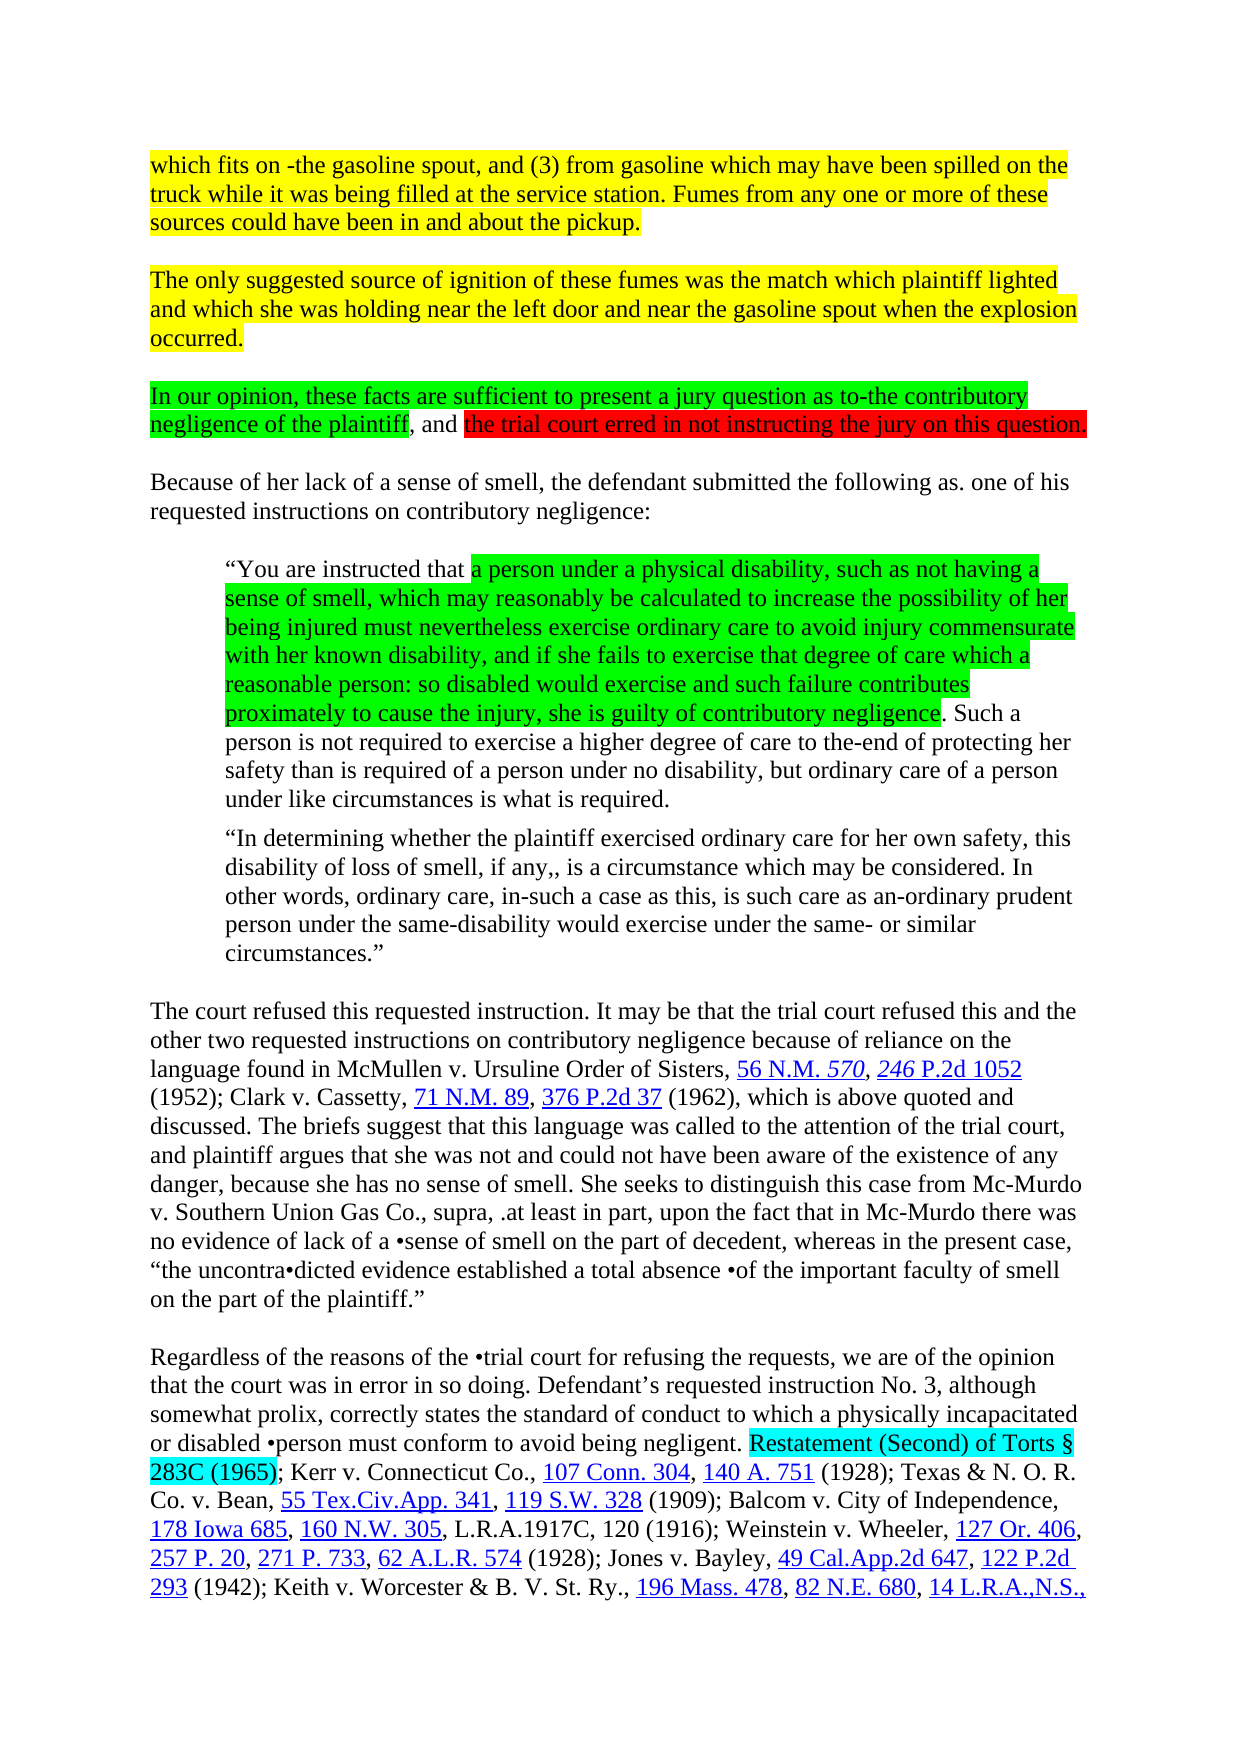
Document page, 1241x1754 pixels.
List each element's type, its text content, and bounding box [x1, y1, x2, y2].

text “You are instructed that a person under a physical disability, such as not having a sense of smell, which may reasonably be calculated to increase the possibility of her being injured must nevertheless exercise ordinary care to avoid injury commensurate with her known disability, and if she fails to exercise that degree of care which a reasonable person: so disabled would exercise and such failure contributes proximately to cause the injury, she is guilty of contributory negligence. Such a person is not required to exercise a higher degree of care to the-end of protecting her safety than is required of a person under no disability, but ordinary care of a person under like circumstances is what is required. [225, 554, 1090, 813]
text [150, 1342, 1090, 1600]
text The only suggested source of ignition of these fumes was the match which plaintiff lighted and which she was holding near the left door and near the gasoline spout when the explosion occurred. [244, 265, 1090, 352]
text “In determining whether the plaintiff exercised ordinary care for her own safety, this disability of loss of smell, if any,, is a circumstance which may be considered. In other words, ordinary care, in-such a case as this, is such care as an-ordinary prudent person under the same-disability would exercise under the same- or similar circumstances.” [225, 823, 1090, 967]
text The court refused this requested instruction. It may be that the trial court refused this and the other two requested instructions on contributory negligence because of reliance on the language found in McMullen v. Ursuline Order of Sisters, 56 N.M. 570, 246 P.2d 1052 (1952); Clark v. Cassetty, 71 N.M. 89, 376 P.2d 37 (1962), which is above quoted and discussed. The briefs suggest that this language was called to the attention of the trial court, and plaintiff argues that she was not and could not have been aware of the existence of any danger, because she has no sense of smell. She seeks to distinguish this case from Mc-Murdo v. Southern Union Gas Co., supra, .at least in part, upon the fact that in Mc-Murdo there was no evidence of lack of a •sense of smell on the part of decedent, whereas in the present case, “the uncontra•dicted evidence established a total absence •of the important faculty of smell on the part of the plaintiff.” [150, 996, 1090, 1312]
text In our opinion, these facts are sufficient to present a jury question as to-the contributory negligence of the plaintiff, and the trial court erred in not instructing the jury on this question. [150, 381, 1090, 438]
text Because of her lack of a sense of smell, the defendant submitted the following as. one of his requested instructions on contributory negligence: [150, 467, 1090, 525]
